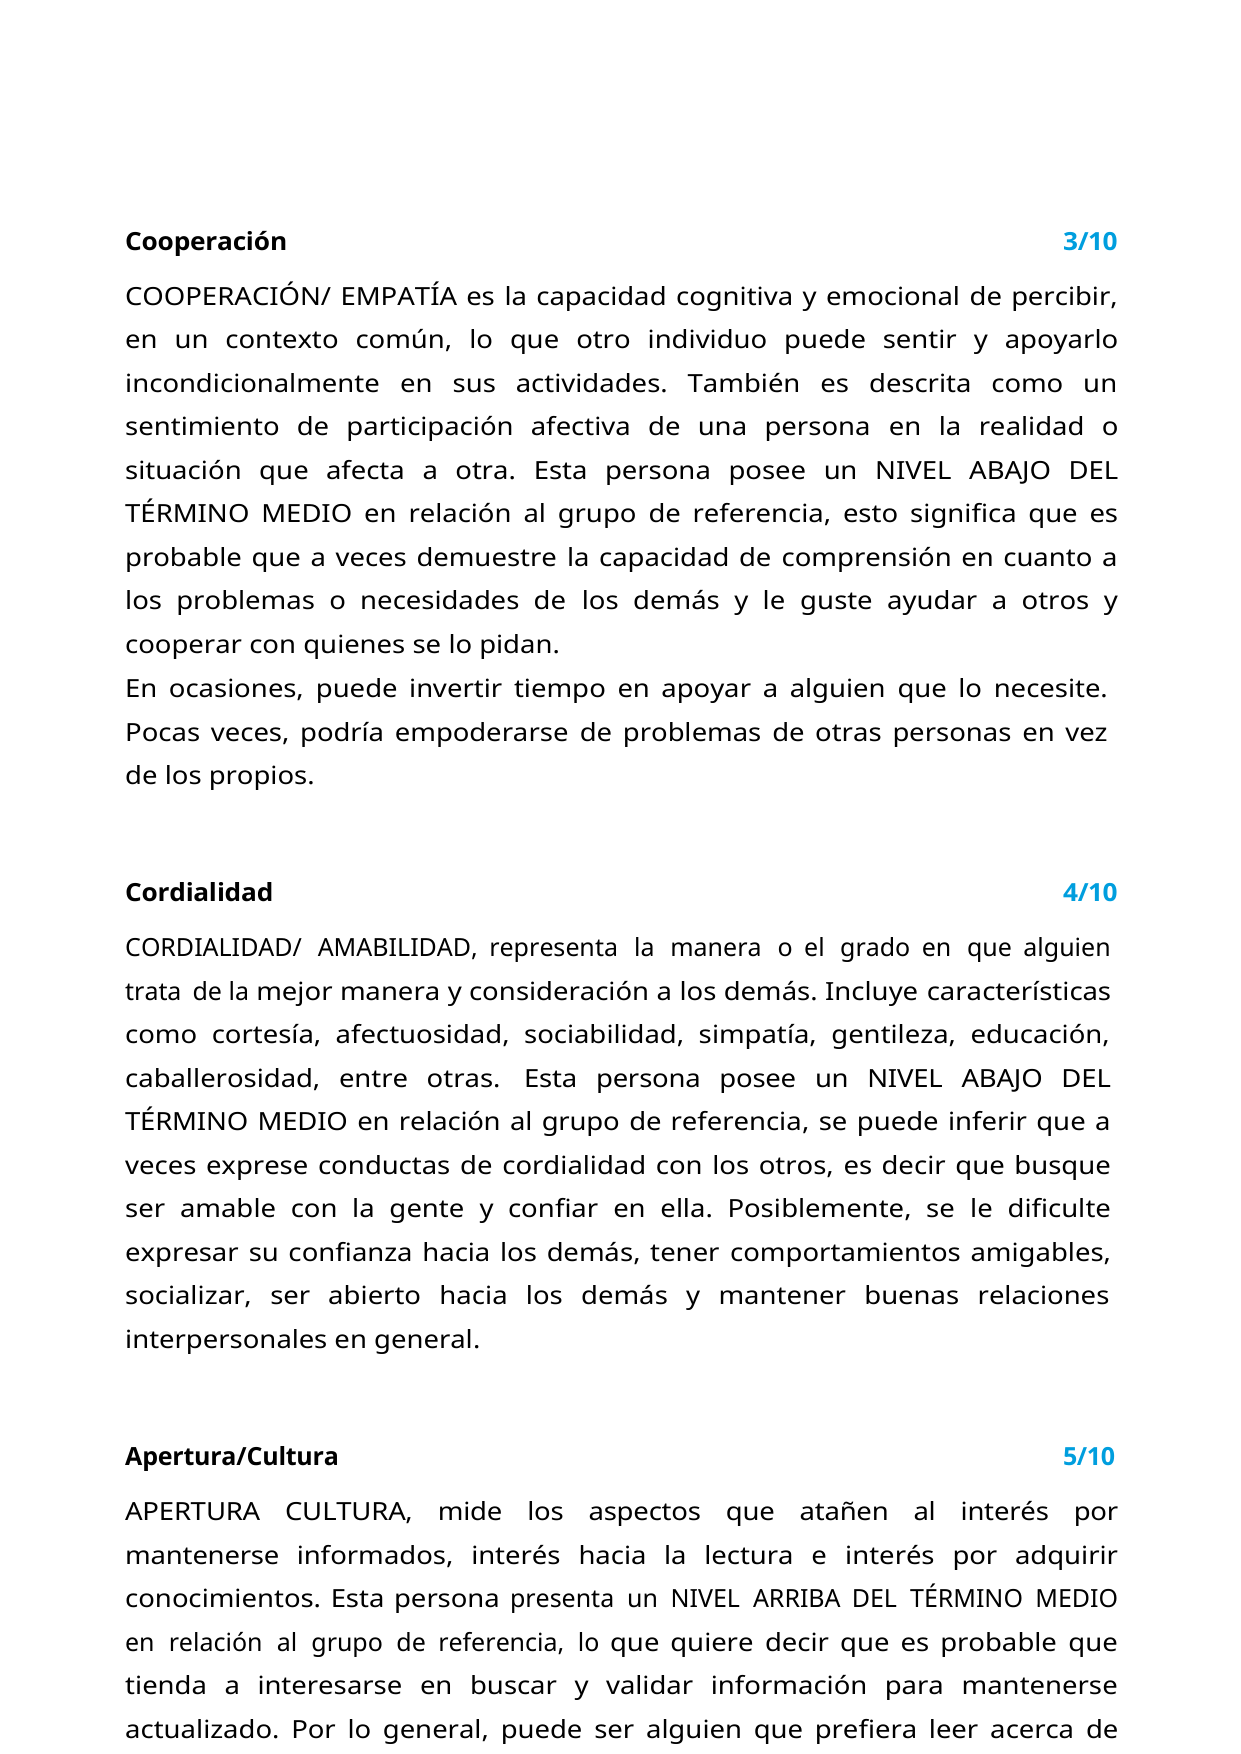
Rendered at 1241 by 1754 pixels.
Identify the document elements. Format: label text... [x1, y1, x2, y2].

subtitle Apertura/Cultura 5/10 [125, 1439, 1240, 1473]
text COOPERACIÓN/ EMPATÍA es la capacidad cognitiva y emocional de percibir, en un contexto común, lo que otro individuo puede sentir y apoyarlo incondicionalmente en sus actividades. También es descrita como un sentimiento de participación afectiva de una persona en la realidad o situación que afecta a otra. Esta persona posee un NIVEL ABAJO DEL TÉRMINO MEDIO en relación al grupo de referencia, esto significa que es probable que a veces demuestre la capacidad de comprensión en cuanto a los problemas o necesidades de los demás y le guste ayudar a otros y cooperar con quienes se lo pidan. [125, 278, 1118, 661]
text En ocasiones, puede invertir tiempo en apoyar a alguien que lo necesite. Pocas veces, podría empoderarse de problemas de otras personas en vez de los propios. [125, 671, 1108, 792]
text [125, 1494, 1118, 1746]
text CORDIALIDAD/ AMABILIDAD, representa la manera o el grado en que alguien trata de la mejor manera y consideración a los demás. Incluye características como cortesía, afectuosidad, sociabilidad, simpatía, gentileza, educación, caballerosidad, entre otras. Esta persona posee un NIVEL ABAJO DEL TÉRMINO MEDIO en relación al grupo de referencia, se puede inferir que a veces exprese conductas de cordialidad con los otros, es decir que busque ser amable con la gente y confiar en ella. Posiblemente, se le dificulte expresar su confianza hacia los demás, tener comportamientos amigables, socializar, ser abierto hacia los demás y mantener buenas relaciones interpersonales en general. [125, 929, 1111, 1356]
subtitle Cordialidad 4/10 [125, 874, 1240, 908]
subtitle Cooperación 3/10 [125, 223, 1240, 257]
